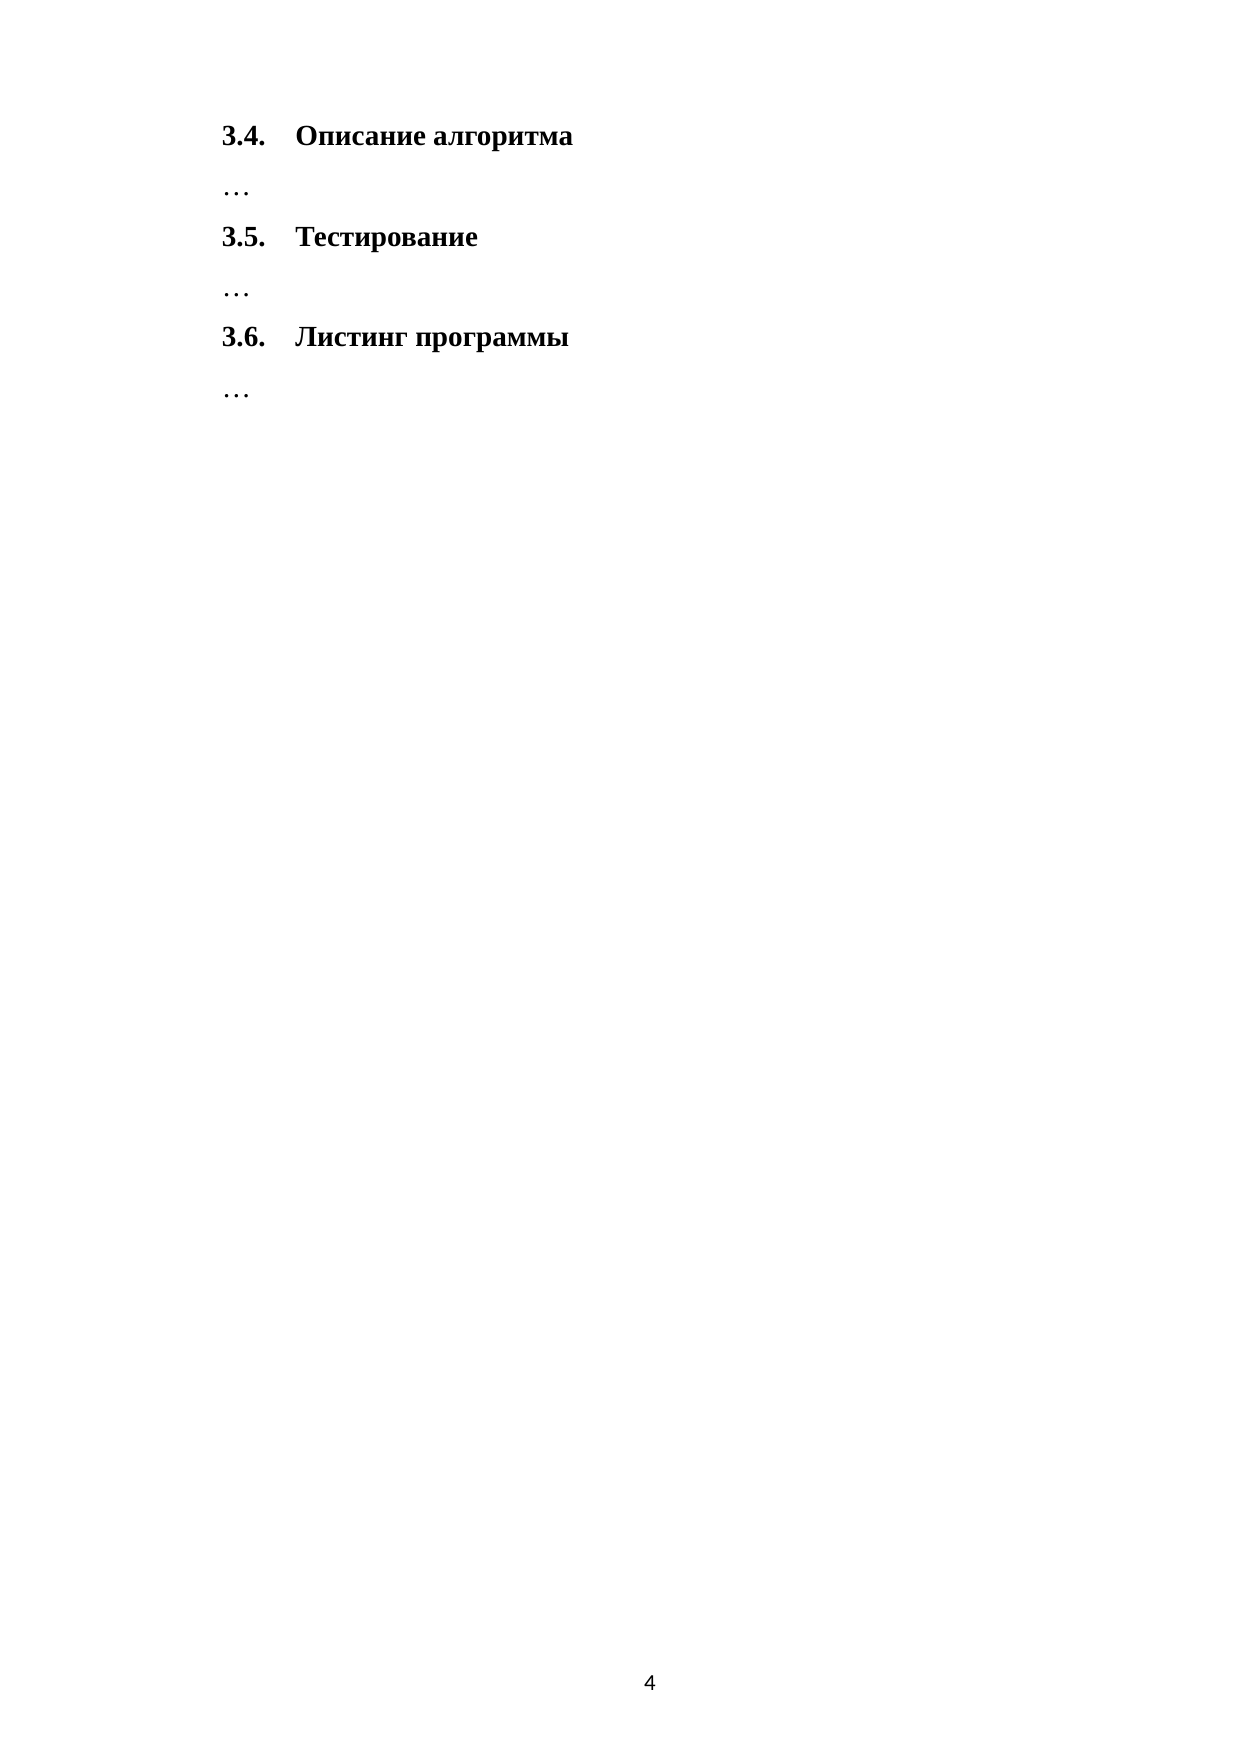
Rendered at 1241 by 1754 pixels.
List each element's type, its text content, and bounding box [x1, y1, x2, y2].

list … [222, 168, 1152, 202]
list … [222, 370, 1152, 403]
list Листинг программы [148, 319, 1152, 353]
list … [222, 269, 1152, 303]
list Описание алгоритма [148, 118, 1152, 152]
list Тестирование [148, 219, 1152, 252]
